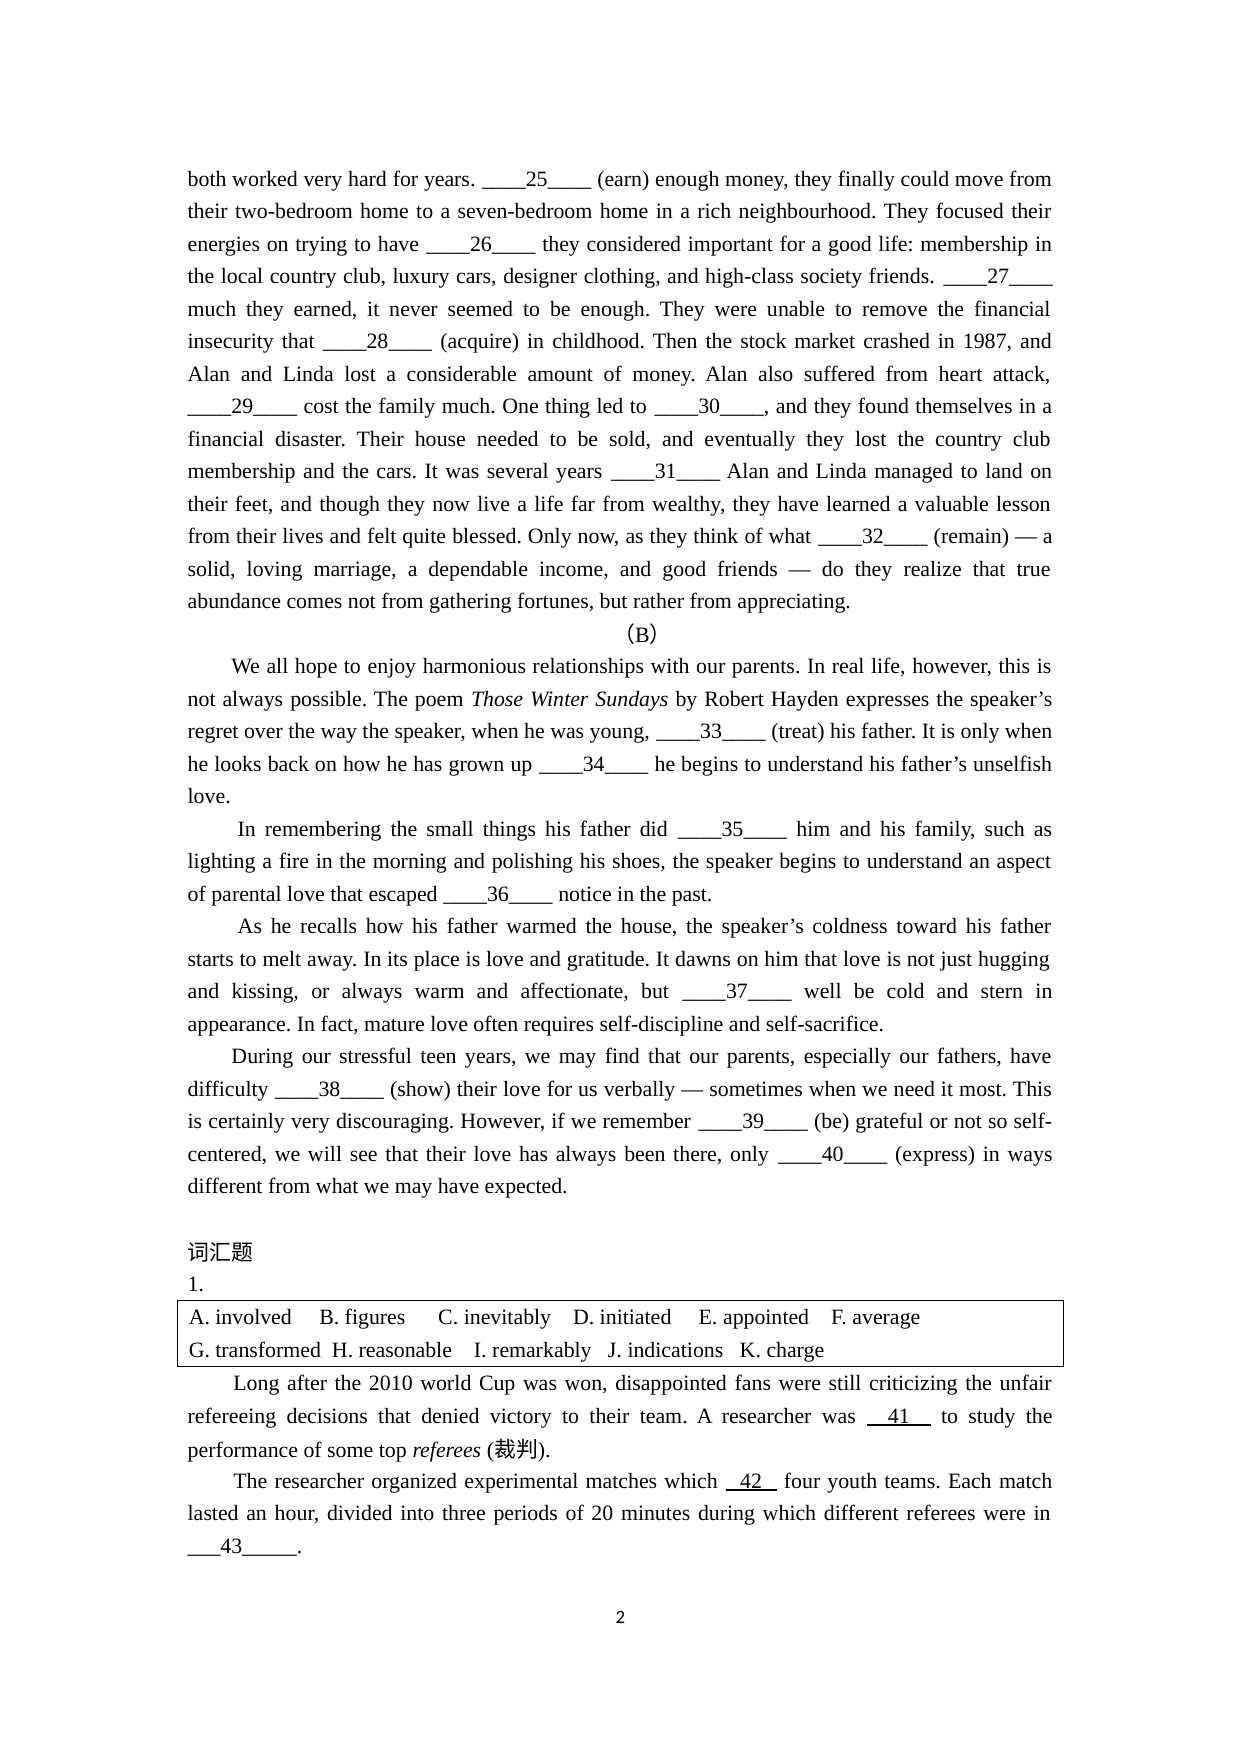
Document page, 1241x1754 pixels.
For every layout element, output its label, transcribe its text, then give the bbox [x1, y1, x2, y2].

text 1. [187, 1267, 1053, 1299]
text 词汇题 [187, 1234, 1053, 1267]
text During our stressful teen years, we may find that our parents, especially our fathers, have difficulty ____38____ (show) their love for us verbally — sometimes when we need it most. This is certainly very discouraging. However, if we remember ____39____ (be) grateful or not so self-centered, we will see that their love has always been there, only ____40____ (express) in ways different from what we may have expected. [187, 1039, 1053, 1202]
text （B） [187, 617, 1053, 649]
text Long after the 2010 world Cup was won, disappointed fans were still criticizing the unfair refereeing decisions that denied victory to their team. A researcher was 41 to study the performance of some top referees (裁判). [187, 1367, 1053, 1464]
table_header A. involved B. figures C. inevitably D. initiated E. appointed F. average G. transformed H. reasonable I. remarkably J. indications K. charge [178, 1301, 1063, 1366]
text We all hope to enjoy harmonious relationships with our parents. In real life, however, this is not always possible. The poem Those Winter Sundays by Robert Hayden expresses the speaker’s regret over the way the speaker, when he was young, ____33____ (treat) his father. It is only when he looks back on how he has grown up ____34____ he begins to understand his father’s unselfish love. [187, 649, 1053, 812]
text In remembering the small things his father did ____35____ him and his family, such as lighting a fire in the morning and polishing his shoes, the speaker begins to understand an aspect of parental love that escaped ____36____ notice in the past. [187, 812, 1053, 909]
text As he recalls how his father warmed the house, the speaker’s coldness toward his father starts to melt away. In its place is love and gratitude. It dawns on him that love is not just hugging and kissing, or always warm and affectionate, but ____37____ well be cold and stern in appearance. In fact, mature love often requires self-discipline and self-sacrifice. [187, 909, 1053, 1039]
text The researcher organized experimental matches which 42 four youth teams. Each match lasted an hour, divided into three periods of 20 minutes during which different referees were in ___43_____. [187, 1464, 1053, 1562]
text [187, 162, 1053, 617]
